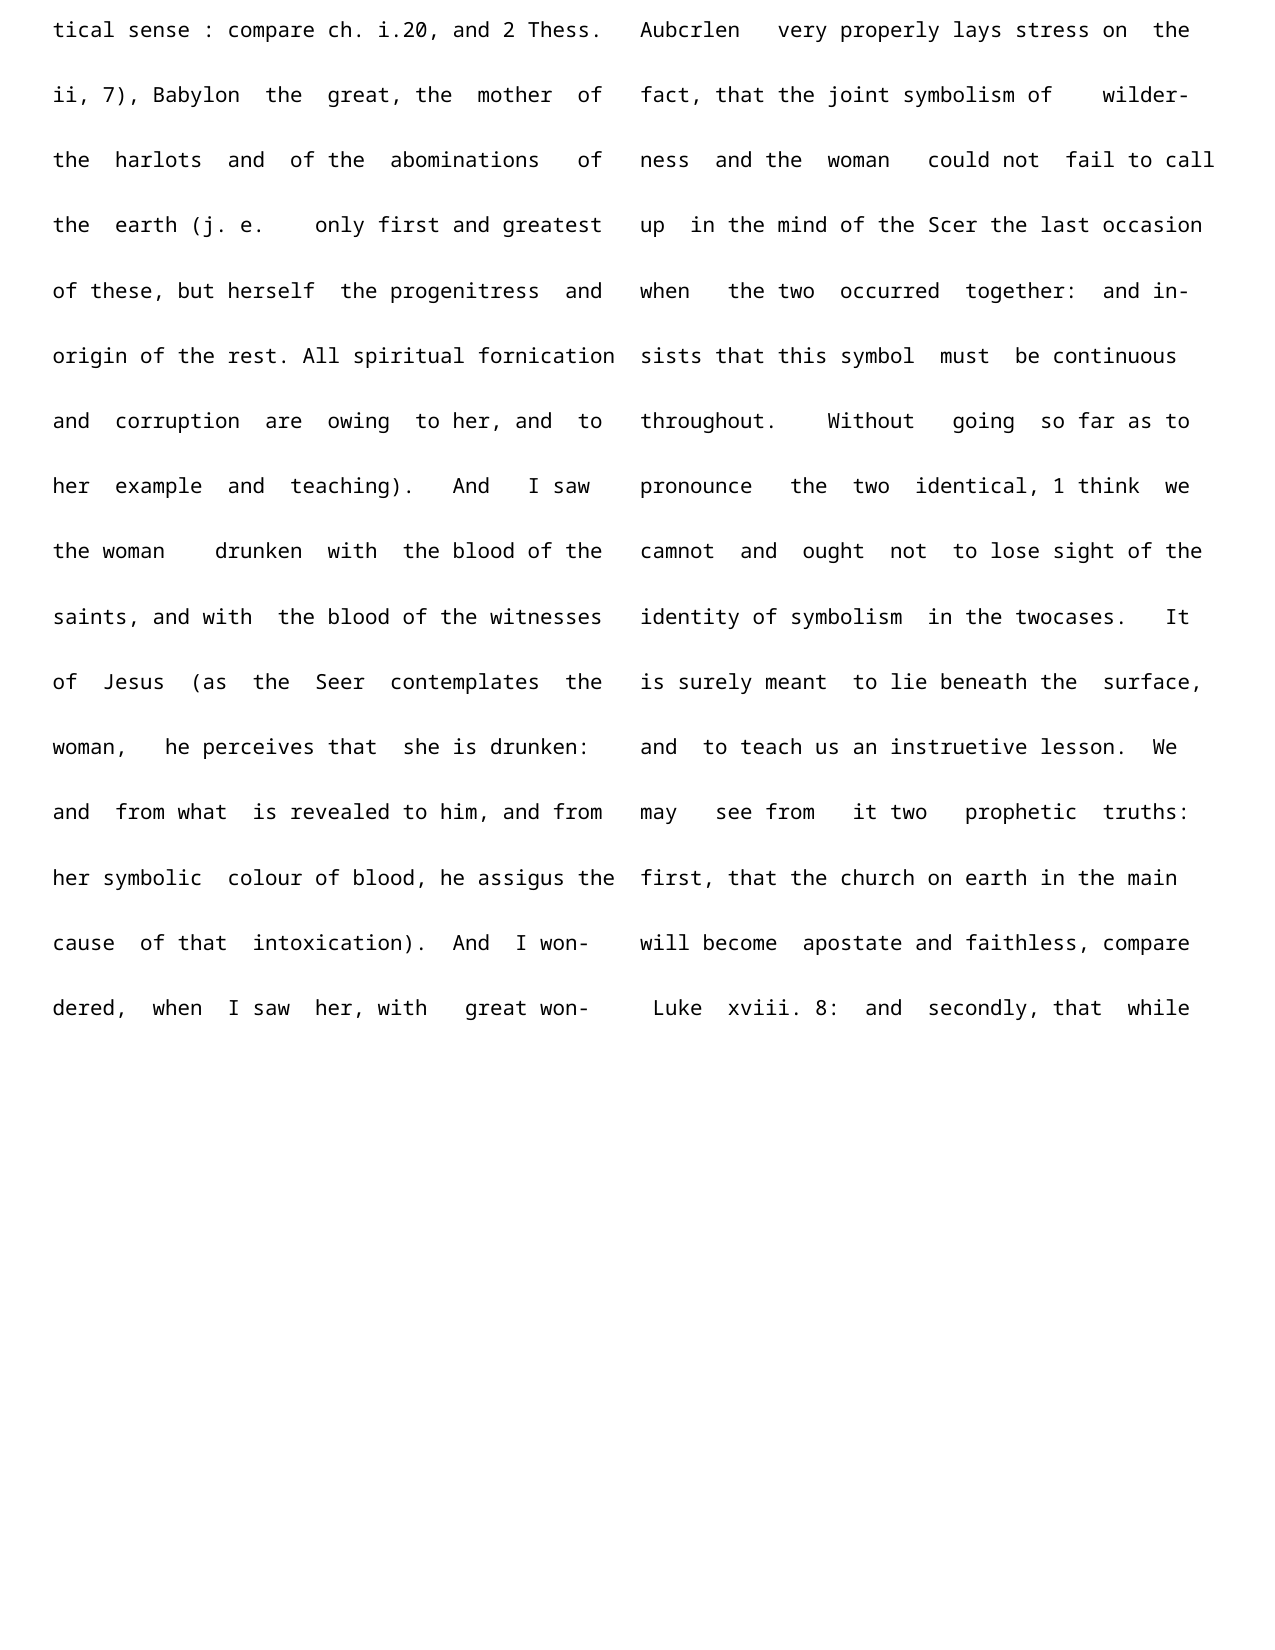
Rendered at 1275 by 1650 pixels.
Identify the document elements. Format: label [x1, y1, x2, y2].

text [15, 15, 1260, 1149]
